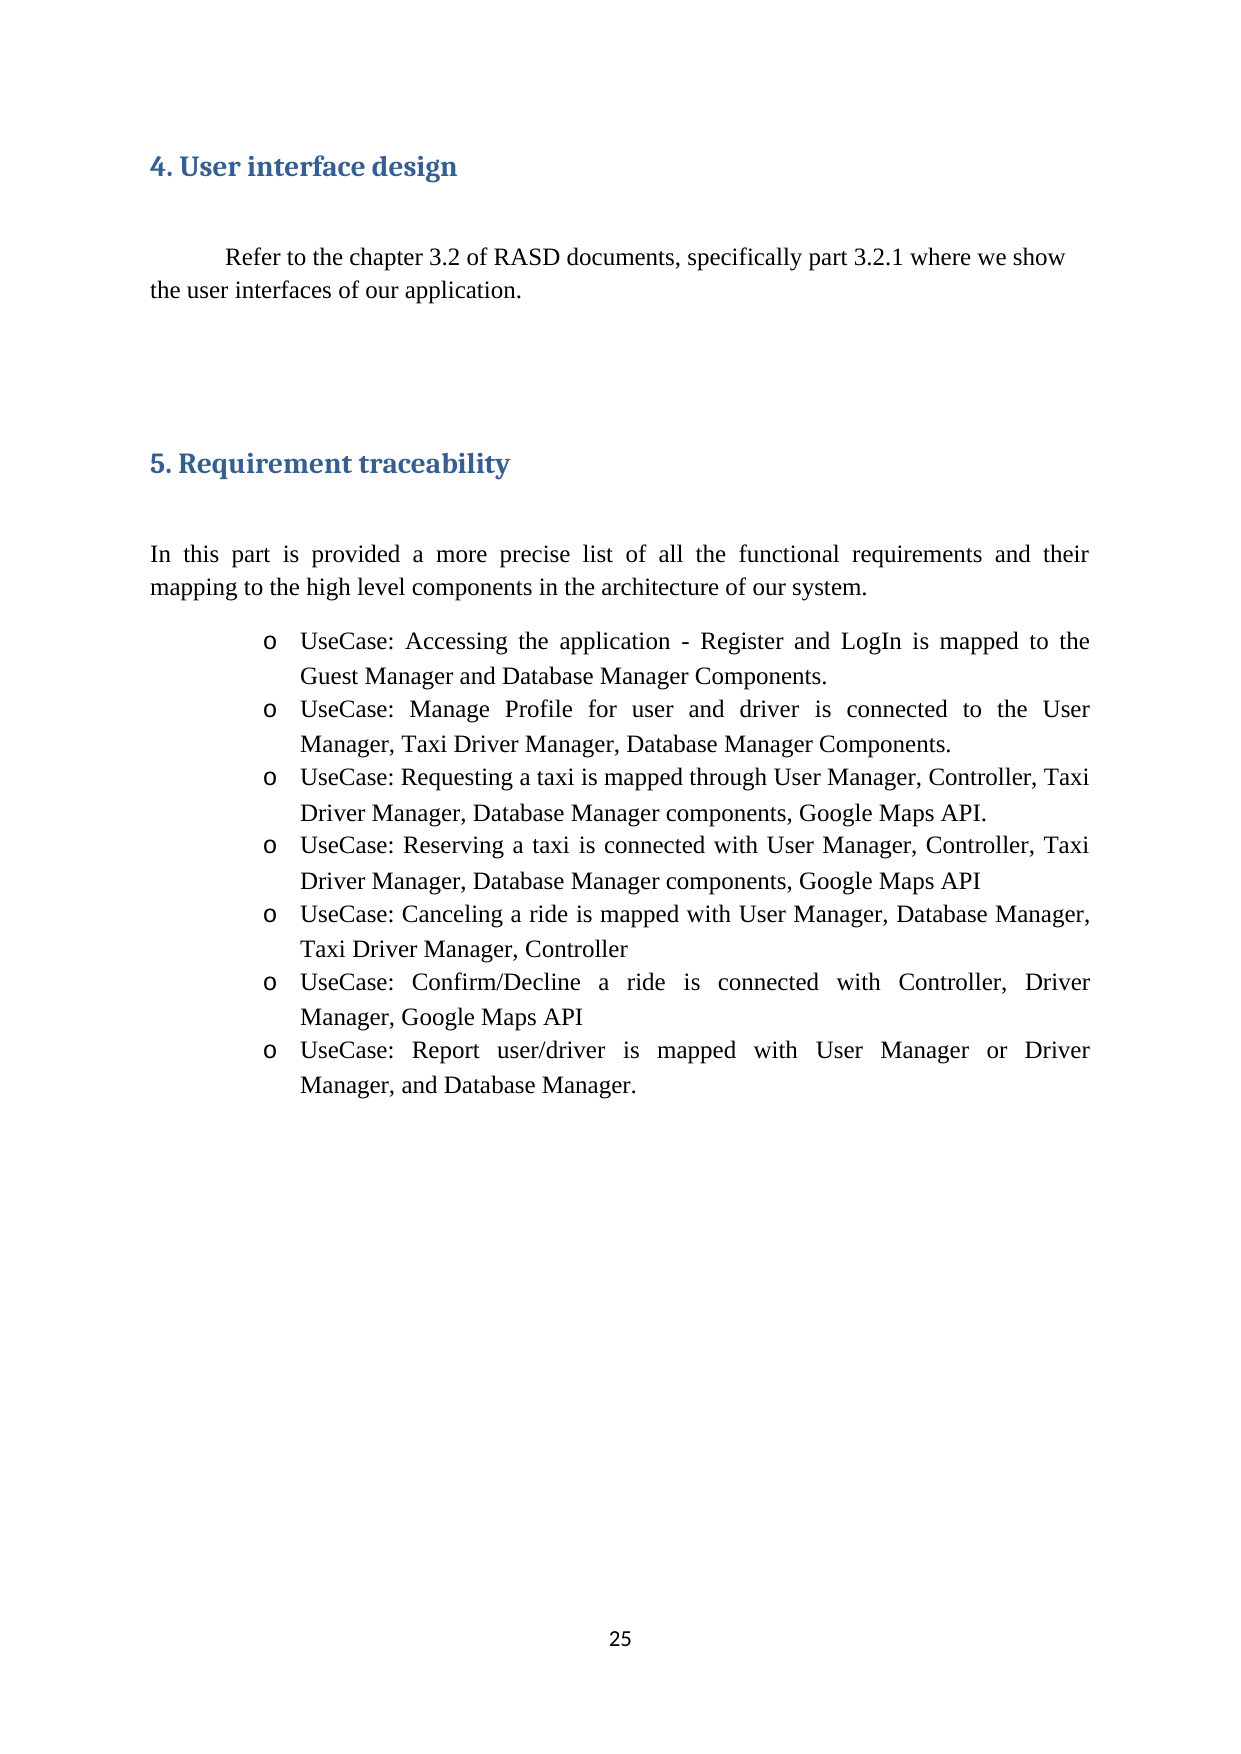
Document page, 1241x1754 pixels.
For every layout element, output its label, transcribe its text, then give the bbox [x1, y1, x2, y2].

list UseCase: Canceling a ride is mapped with User Manager, Database Manager, Taxi Driver Manager, Controller [262, 899, 1090, 963]
subtitle 5. Requirement traceability [150, 447, 1090, 481]
list UseCase: Confirm/Decline a ride is connected with Controller, Driver Manager, Google Maps API [262, 967, 1090, 1031]
list UseCase: Reserving a taxi is connected with User Manager, Controller, Taxi Driver Manager, Database Manager components, Google Maps API [262, 831, 1090, 894]
list UseCase: Requesting a taxi is mapped through User Manager, Controller, Taxi Driver Manager, Database Manager components, Google Maps API. [262, 762, 1090, 826]
text Refer to the chapter 3.2 of RASD documents, specifically part 3.2.1 where we show the user interfaces of our application. [150, 242, 1090, 304]
subtitle 4. User interface design [150, 150, 1090, 183]
list UseCase: Accessing the application - Register and LogIn is mapped to the Guest Manager and Database Manager Components. [262, 626, 1090, 690]
list UseCase: Manage Profile for user and driver is connected to the User Manager, Taxi Driver Manager, Database Manager Components. [262, 694, 1090, 758]
text In this part is provided a more precise list of all the functional requirements and their mapping to the high level components in the architecture of our system. [150, 539, 1090, 601]
list UseCase: Report user/driver is mapped with User Manager or Driver Manager, and Database Manager. [262, 1035, 1090, 1099]
